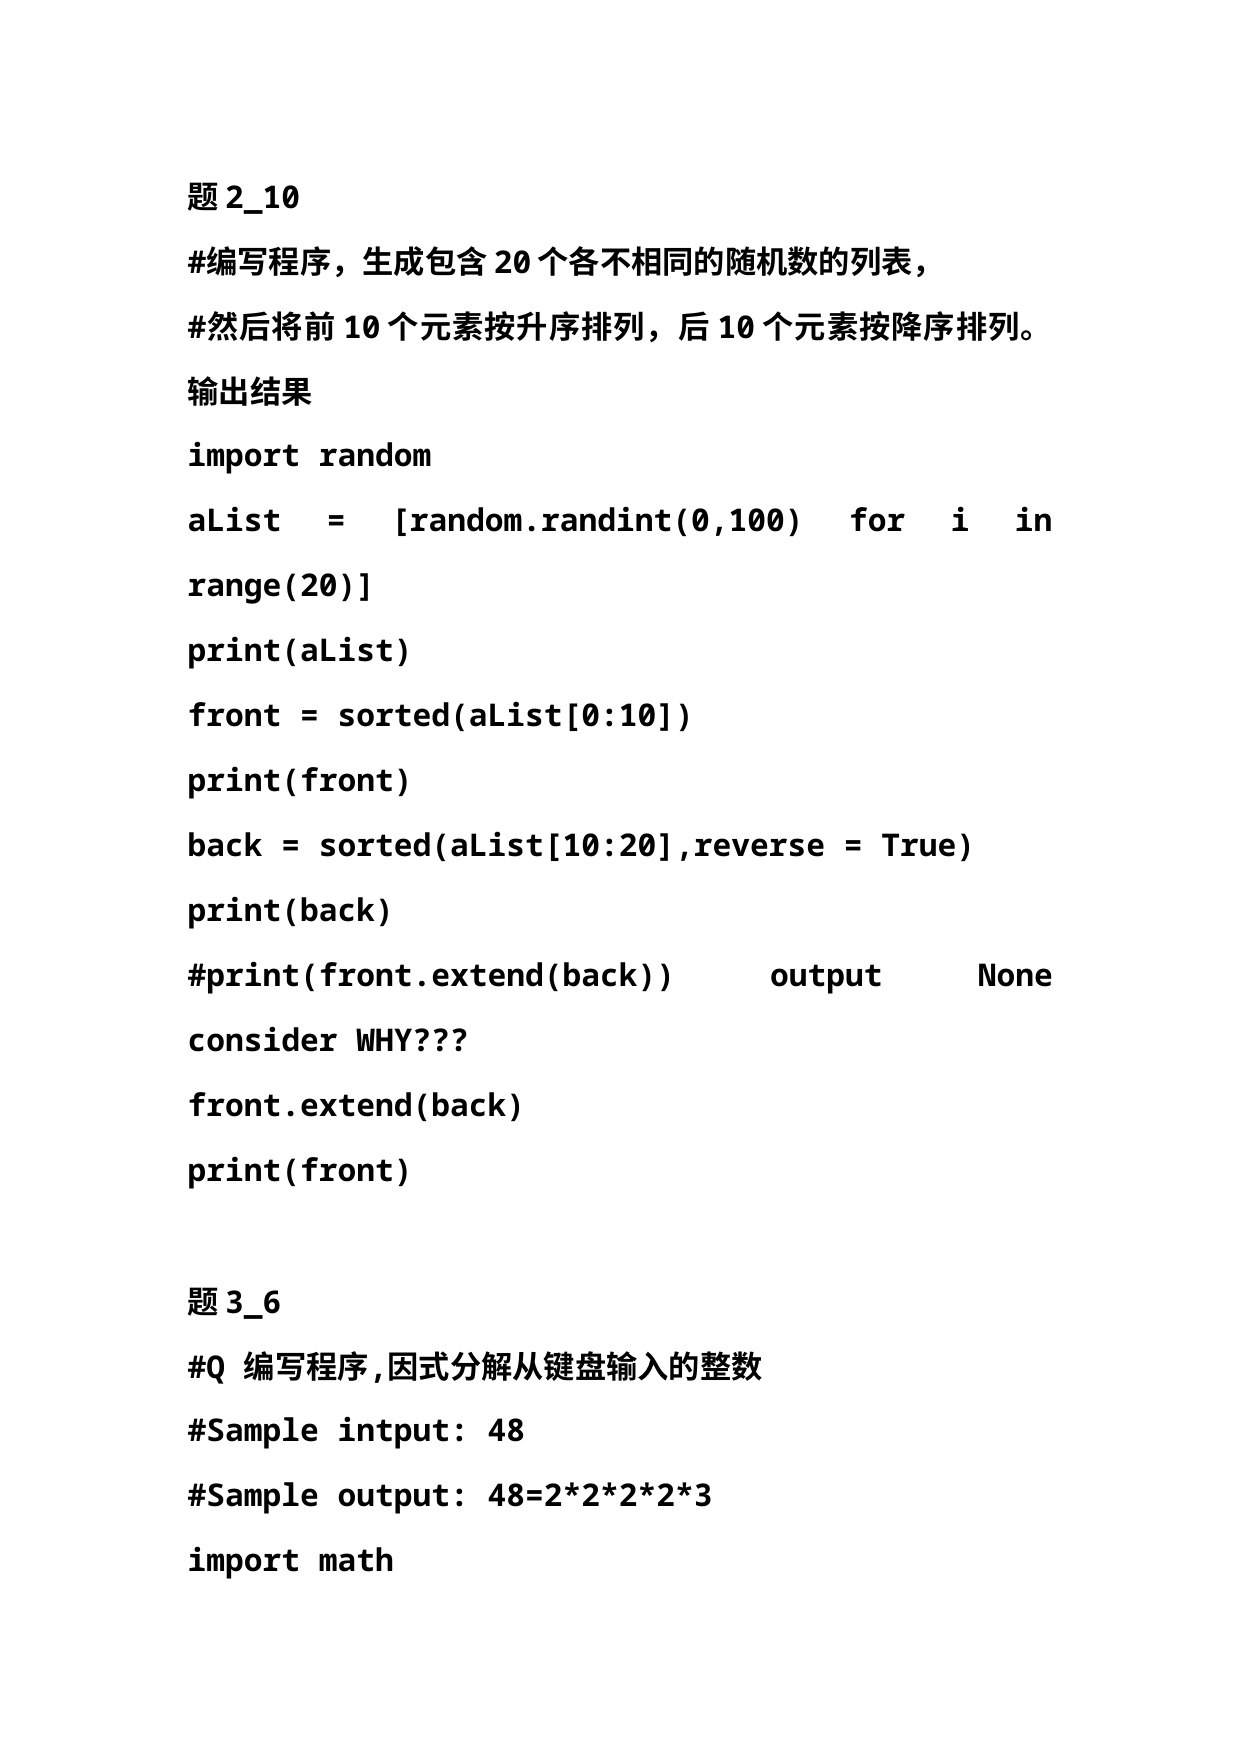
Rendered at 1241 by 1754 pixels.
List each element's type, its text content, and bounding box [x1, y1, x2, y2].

text print(back) [187, 877, 1053, 942]
text #print(front.extend(back)) output None consider WHY??? [187, 942, 1053, 1072]
text print(aList) [187, 617, 1053, 682]
text back = sorted(aList[10:20],reverse = True) [187, 812, 1053, 877]
text 题3_6 [187, 1267, 1053, 1332]
text front.extend(back) [187, 1072, 1053, 1137]
text #然后将前10个元素按升序排列，后10个元素按降序排列。输出结果 [187, 292, 1053, 422]
text #Sample output: 48=2*2*2*2*3 [187, 1462, 1053, 1527]
text import math [187, 1527, 1053, 1592]
text #编写程序，生成包含20个各不相同的随机数的列表， [187, 227, 1053, 292]
text print(front) [187, 1137, 1053, 1202]
text #Sample intput: 48 [187, 1397, 1053, 1462]
text #Q 编写程序,因式分解从键盘输入的整数 [187, 1332, 1053, 1397]
text 题2_10 [187, 162, 1053, 227]
text import random [187, 422, 1053, 487]
text print(front) [187, 747, 1053, 812]
text aList = [random.randint(0,100) for i in range(20)] [187, 487, 1053, 617]
text front = sorted(aList[0:10]) [187, 682, 1053, 747]
